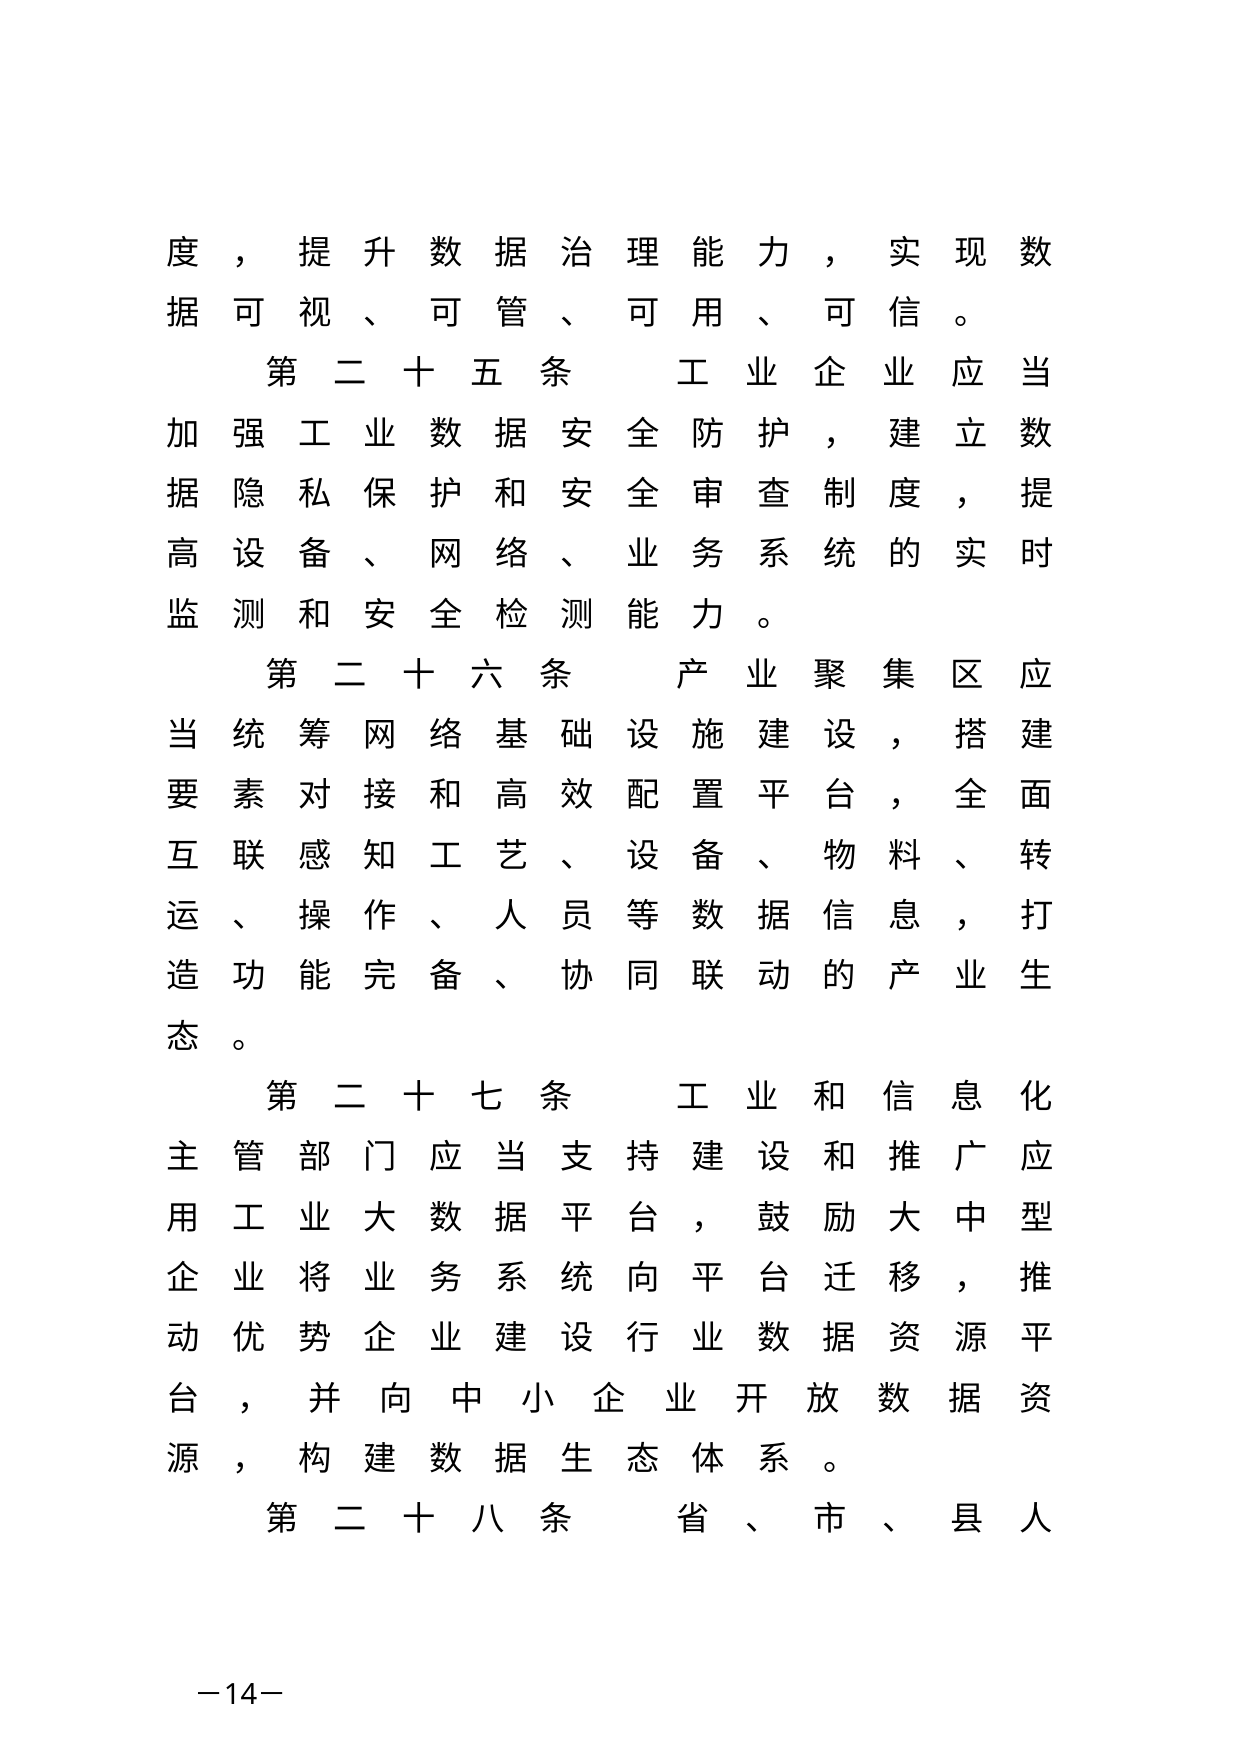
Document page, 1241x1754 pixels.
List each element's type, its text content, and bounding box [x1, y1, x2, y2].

text 第二十五条 工业企业应当加强工业数据安全防护，建立数据隐私保护和安全审查制度，提高设备、网络、业务系统的实时监测和安全检测能力。 [167, 340, 1085, 642]
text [167, 219, 1085, 340]
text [167, 1486, 1085, 1546]
text 第二十六条 产业聚集区应当统筹网络基础设施建设，搭建要素对接和高效配置平台，全面互联感知工艺、设备、物料、转运、操作、人员等数据信息，打造功能完备、协同联动的产业生态。 [167, 642, 1085, 1064]
text 第二十七条 工业和信息化主管部门应当支持建设和推广应用工业大数据平台，鼓励大中型企业将业务系统向平台迁移，推动优势企业建设行业数据资源平台，并向中小企业开放数据资源，构建数据生态体系。 [167, 1064, 1085, 1486]
